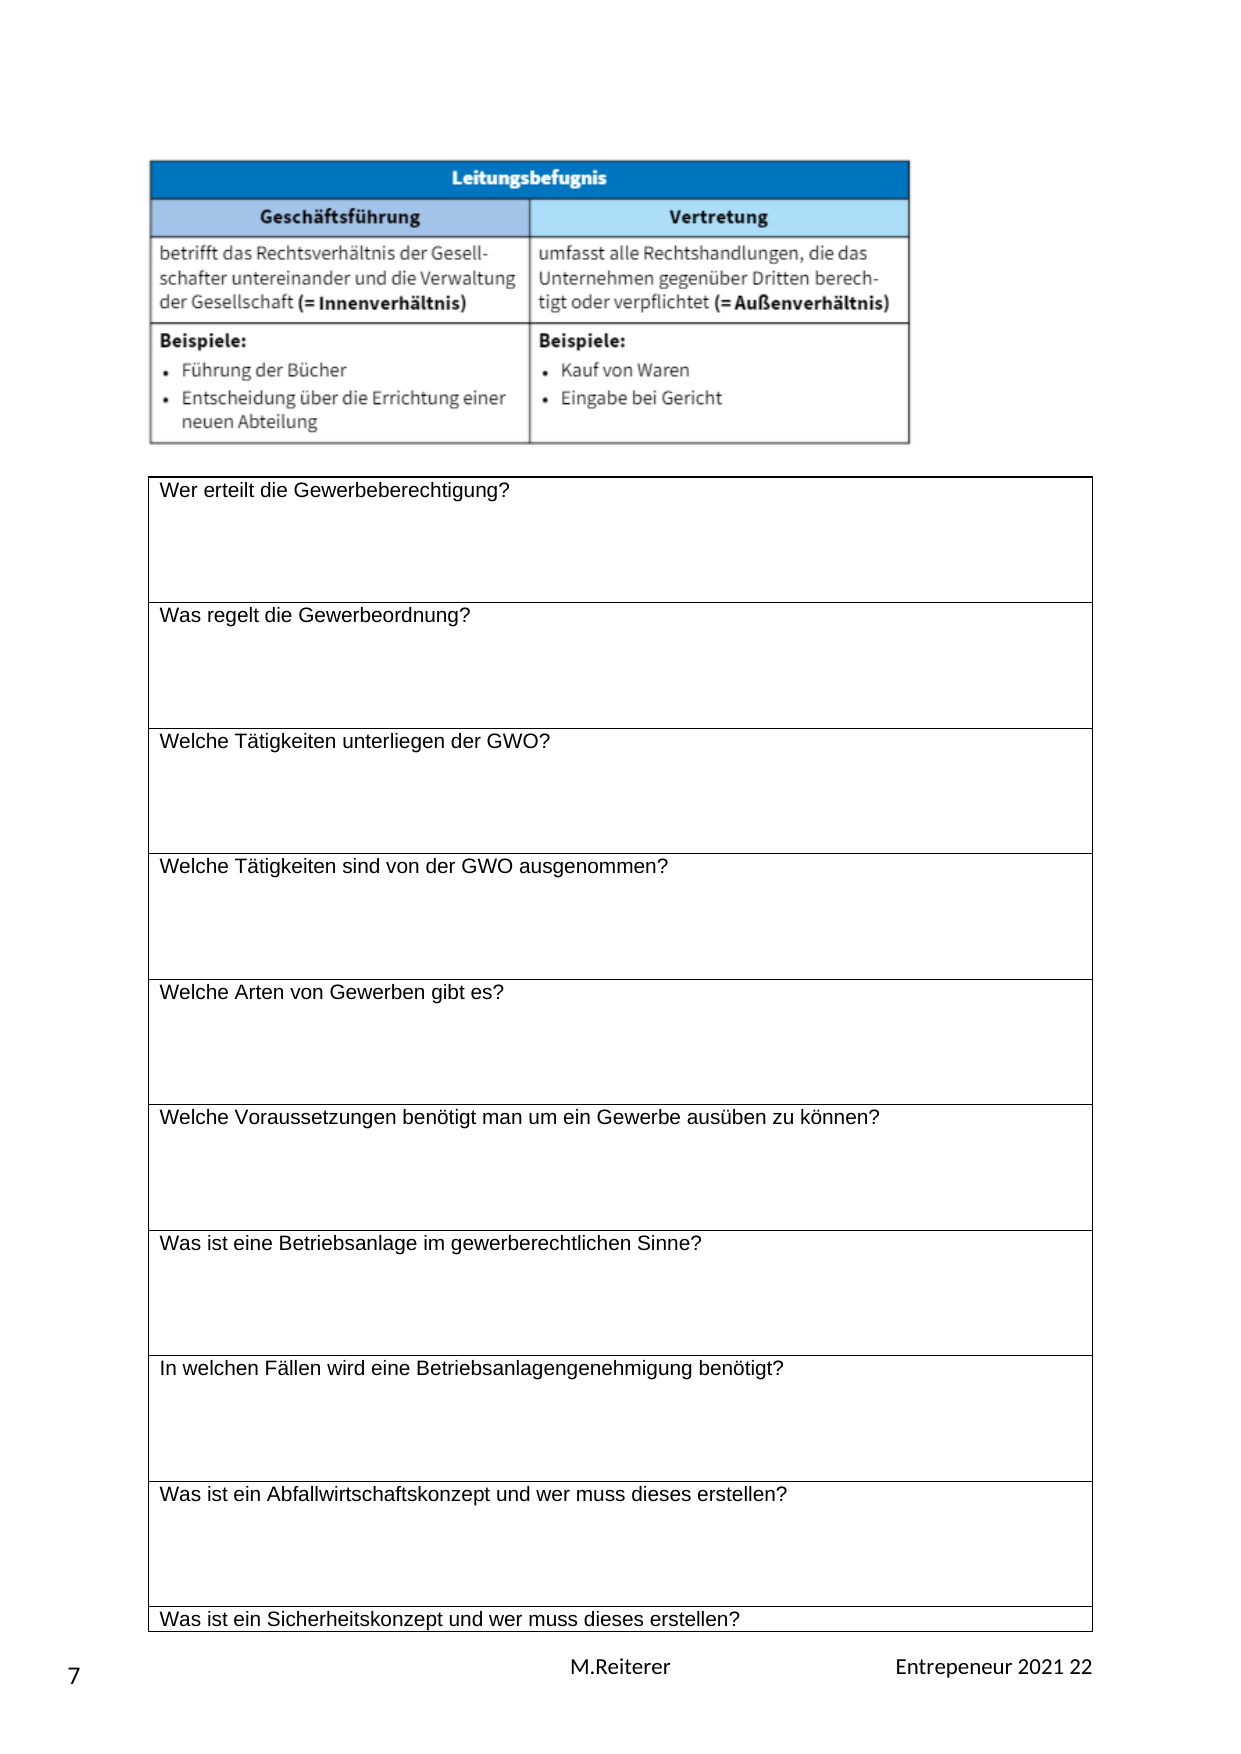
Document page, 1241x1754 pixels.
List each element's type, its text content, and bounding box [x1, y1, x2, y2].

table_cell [149, 1607, 1092, 1631]
table_header Wer erteilt die Gewerbeberechtigung? [149, 478, 1092, 602]
table_cell Welche Tätigkeiten unterliegen der GWO? [149, 729, 1092, 853]
table_cell Welche Arten von Gewerben gibt es? [149, 980, 1092, 1104]
table_cell Welche Voraussetzungen benötigt man um ein Gewerbe ausüben zu können? [149, 1105, 1092, 1229]
table_cell Welche Tätigkeiten sind von der GWO ausgenommen? [149, 854, 1092, 978]
picture [147, 147, 914, 463]
table_cell Was regelt die Gewerbeordnung? [149, 603, 1092, 727]
table_cell Was ist ein Abfallwirtschaftskonzept und wer muss dieses erstellen? [149, 1482, 1092, 1606]
table_cell Was ist eine Betriebsanlage im gewerberechtlichen Sinne? [149, 1231, 1092, 1355]
table_cell In welchen Fällen wird eine Betriebsanlagengenehmigung benötigt? [149, 1356, 1092, 1481]
